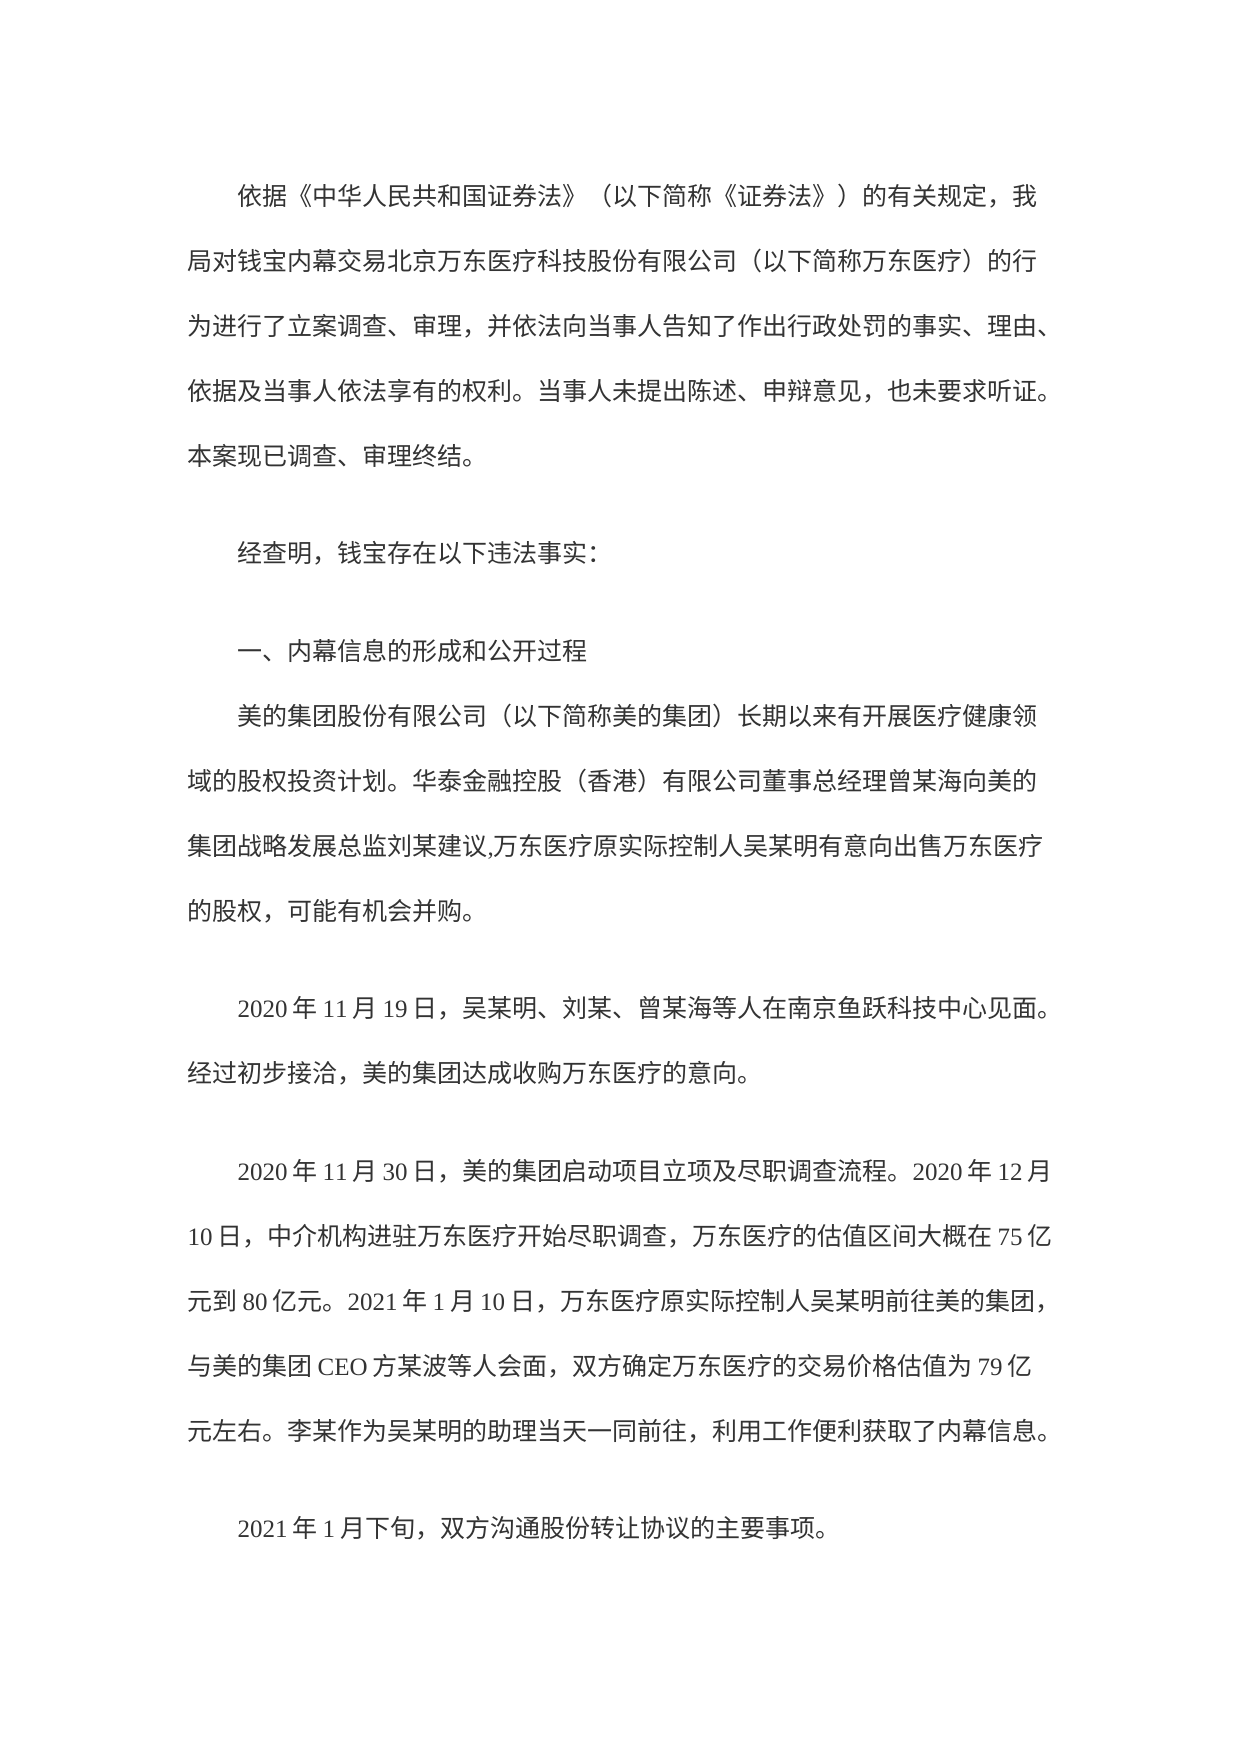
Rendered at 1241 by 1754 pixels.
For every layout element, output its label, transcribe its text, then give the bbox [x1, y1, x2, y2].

text 美的集团股份有限公司（以下简称美的集团）长期以来有开展医疗健康领域的股权投资计划。华泰金融控股（香港）有限公司董事总经理曾某海向美的集团战略发展总监刘某建议,万东医疗原实际控制人吴某明有意向出售万东医疗的股权，可能有机会并购。 [187, 682, 1053, 942]
text 一、内幕信息的形成和公开过程 [187, 617, 1053, 682]
text 经查明，钱宝存在以下违法事实： [187, 519, 1053, 584]
text 2020年11月19日，吴某明、刘某、曾某海等人在南京鱼跃科技中心见面。经过初步接洽，美的集团达成收购万东医疗的意向。 [187, 974, 1053, 1104]
text 2021年1月下旬，双方沟通股份转让协议的主要事项。 [187, 1494, 1053, 1559]
text 2020年11月30日，美的集团启动项目立项及尽职调查流程。2020年12月10日，中介机构进驻万东医疗开始尽职调查，万东医疗的估值区间大概在75亿元到80亿元。2021年1月10日，万东医疗原实际控制人吴某明前往美的集团，与美的集团CEO方某波等人会面，双方确定万东医疗的交易价格估值为79亿元左右。李某作为吴某明的助理当天一同前往，利用工作便利获取了内幕信息。 [187, 1137, 1053, 1462]
text 依据《中华人民共和国证券法》（以下简称《证券法》）的有关规定，我局对钱宝内幕交易北京万东医疗科技股份有限公司（以下简称万东医疗）的行为进行了立案调查、审理，并依法向当事人告知了作出行政处罚的事实、理由、依据及当事人依法享有的权利。当事人未提出陈述、申辩意见，也未要求听证。本案现已调查、审理终结。 [187, 162, 1053, 487]
